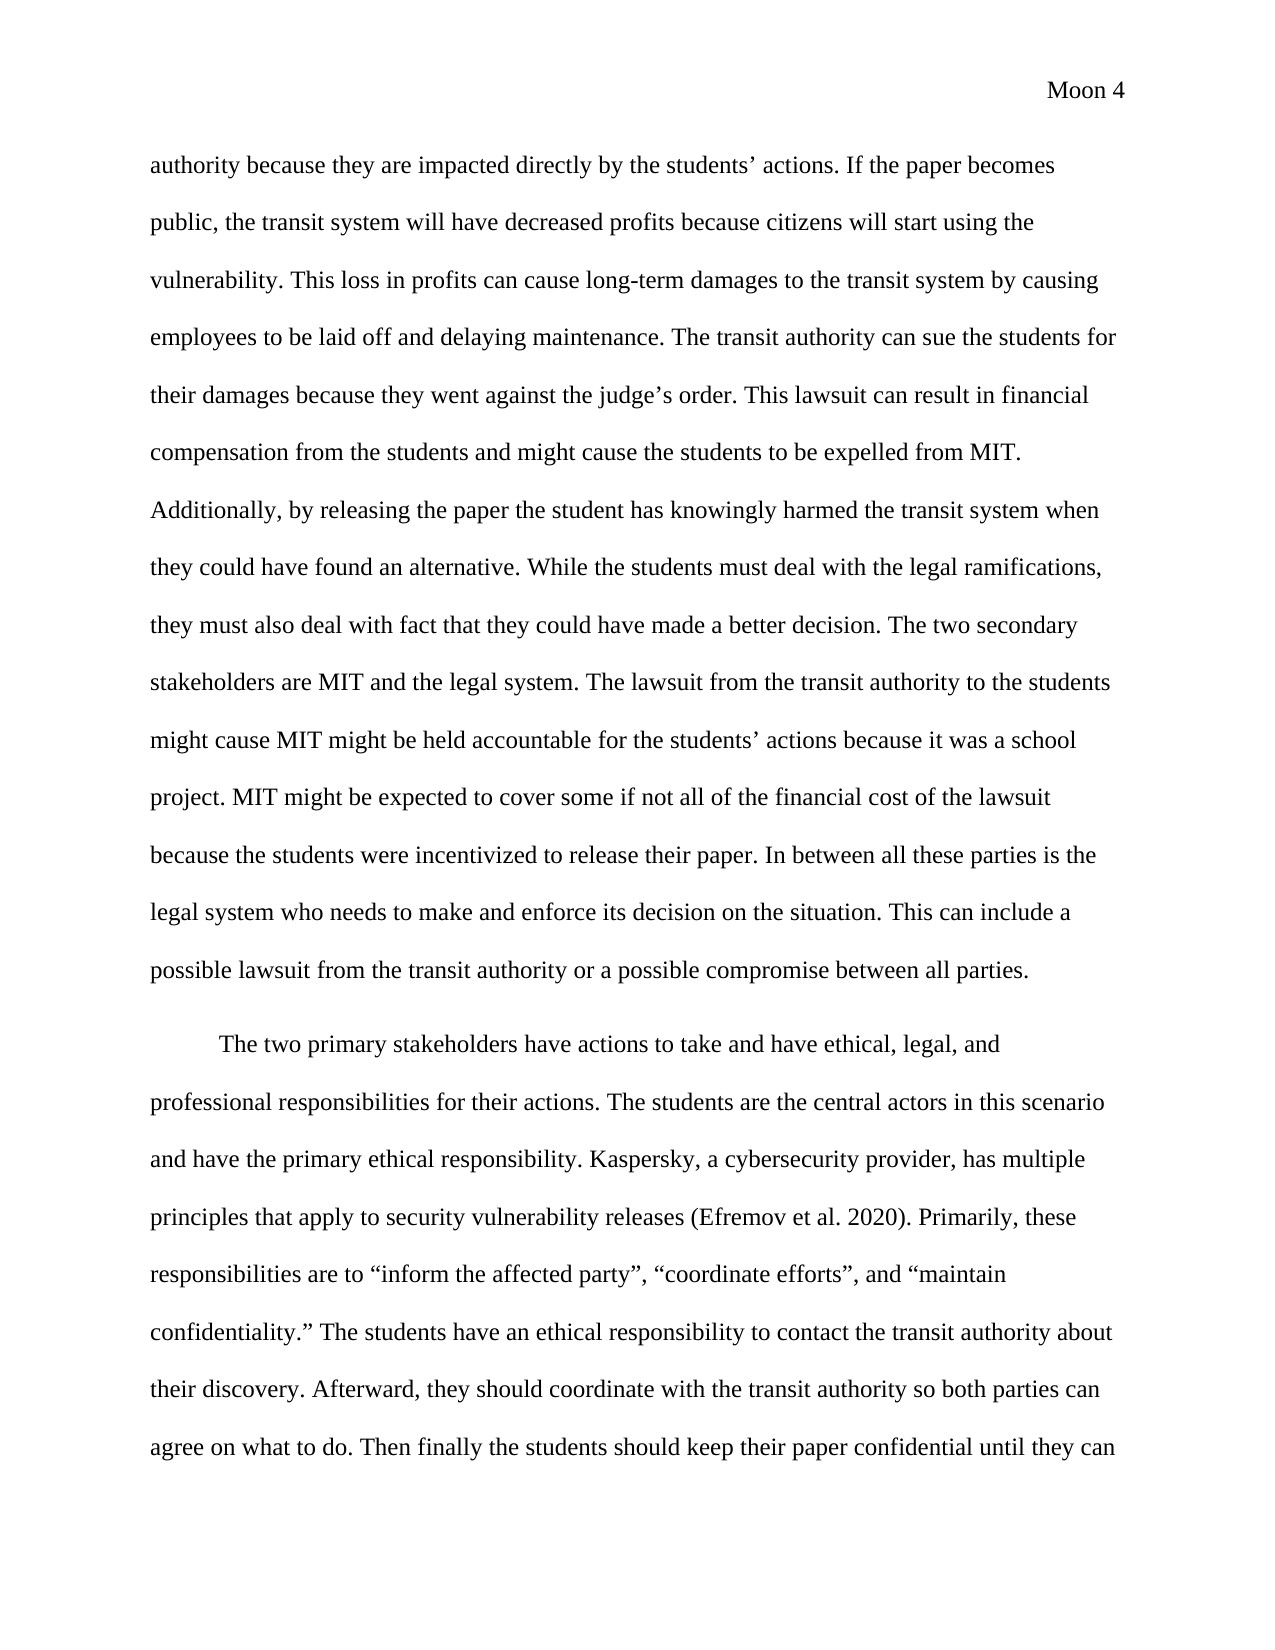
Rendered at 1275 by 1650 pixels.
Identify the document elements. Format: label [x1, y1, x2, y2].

text [150, 1029, 1125, 1460]
text [150, 150, 1125, 984]
